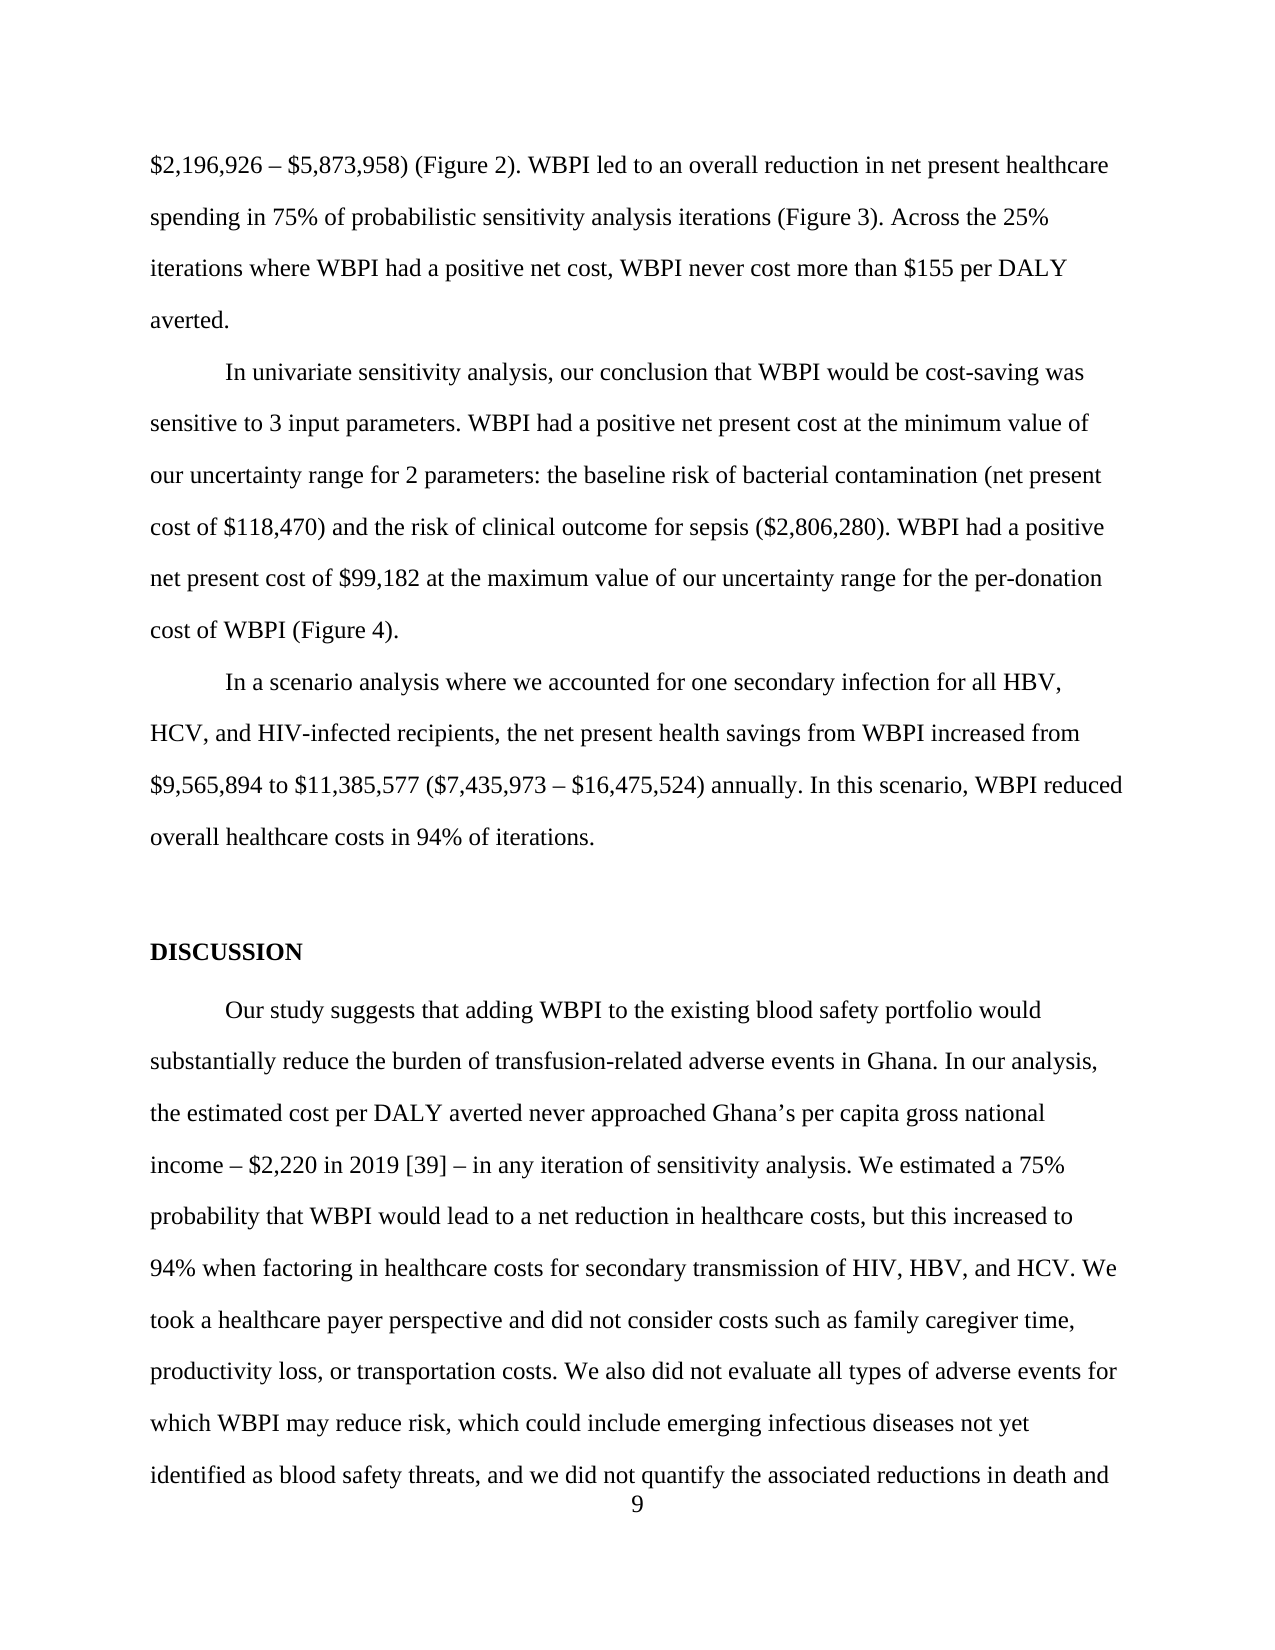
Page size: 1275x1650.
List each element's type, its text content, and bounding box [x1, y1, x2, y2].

text In univariate sensitivity analysis, our conclusion that WBPI would be cost-saving was sensitive to 3 input parameters. WBPI had a positive net present cost at the minimum value of our uncertainty range for 2 parameters: the baseline risk of bacterial contamination (net present cost of $118,470) and the risk of clinical outcome for sepsis ($2,806,280). WBPI had a positive net present cost of $99,182 at the maximum value of our uncertainty range for the per-donation cost of WBPI (Figure 4). [150, 357, 1125, 644]
text In a scenario analysis where we accounted for one secondary infection for all HBV, HCV, and HIV-infected recipients, the net present health savings from WBPI increased from $9,565,894 to $11,385,577 ($7,435,973 – $16,475,524) annually. In this scenario, WBPI reduced overall healthcare costs in 94% of iterations. [150, 667, 1125, 850]
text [150, 995, 1125, 1488]
subtitle Discussion [150, 937, 1125, 966]
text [150, 150, 1125, 334]
